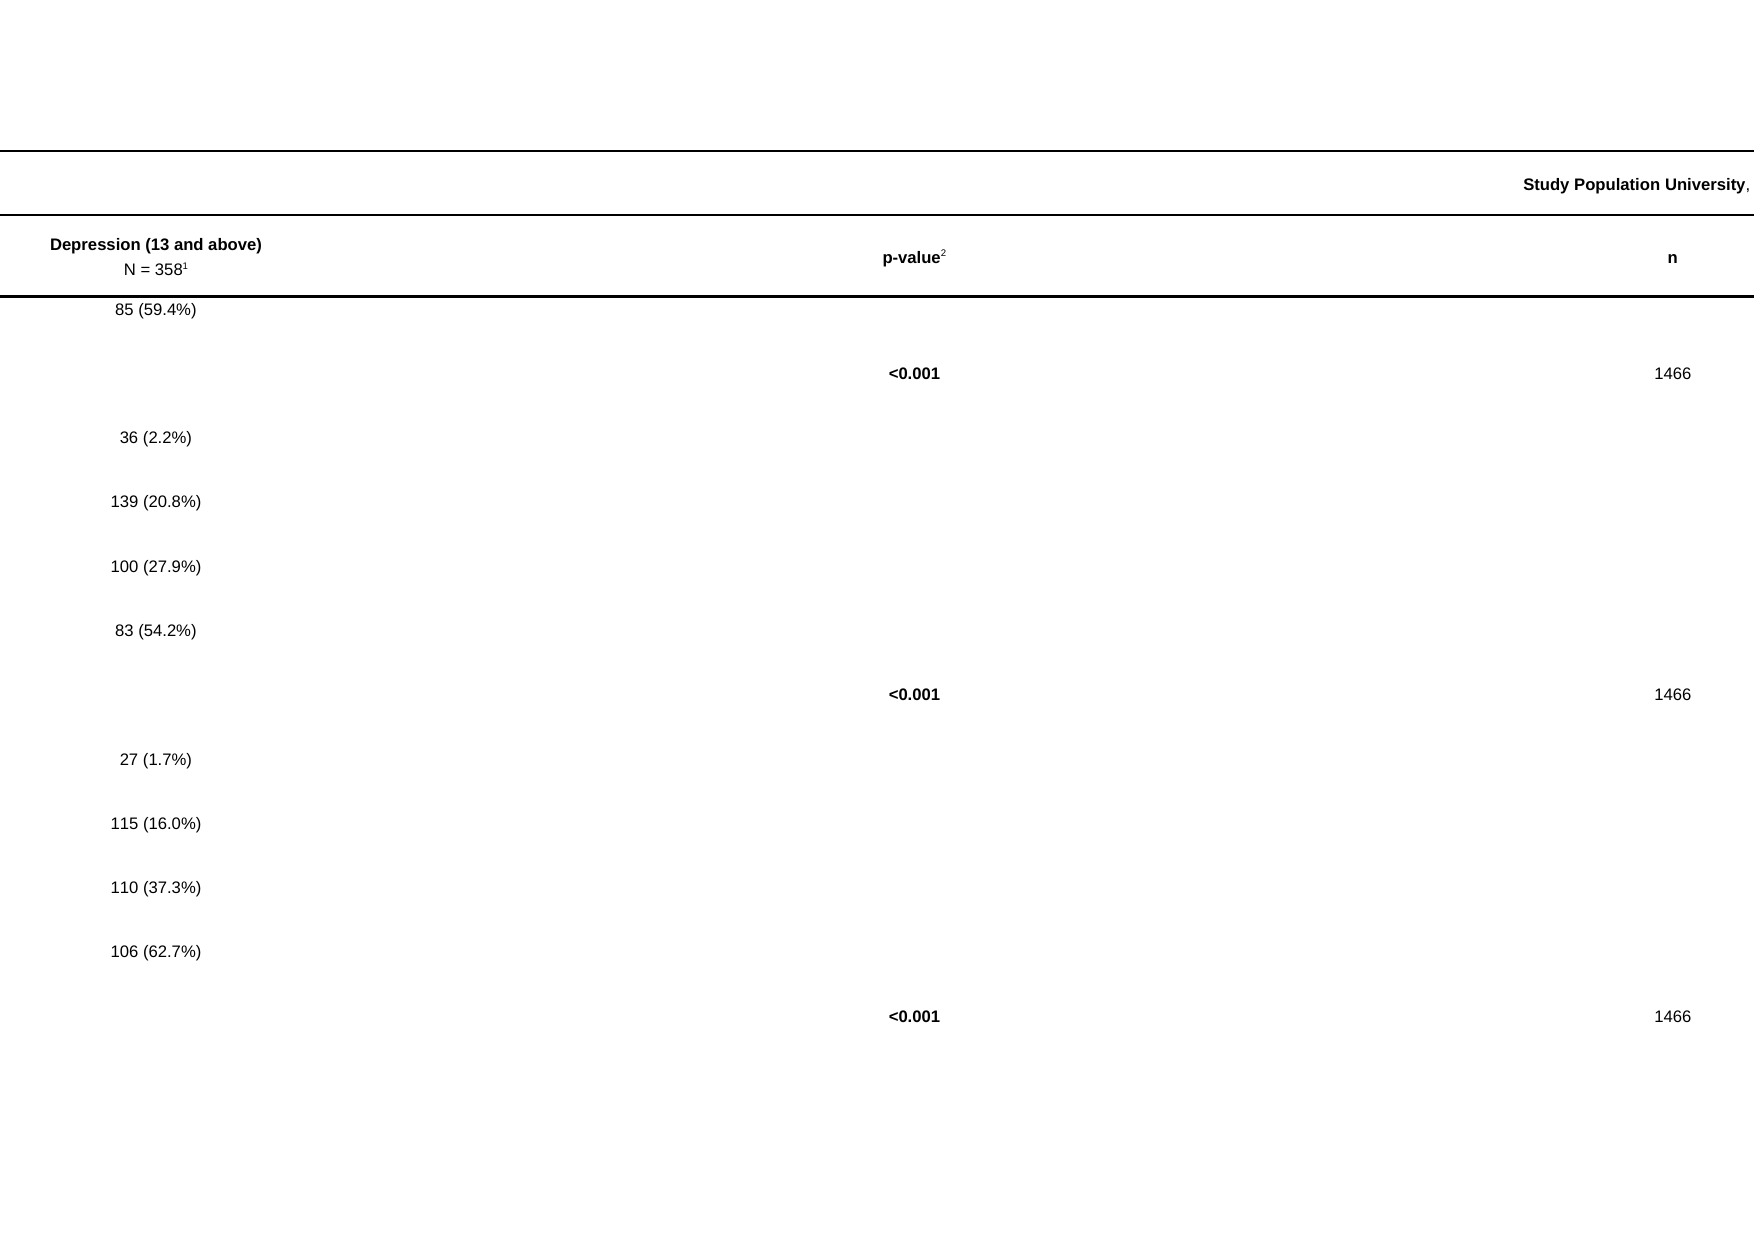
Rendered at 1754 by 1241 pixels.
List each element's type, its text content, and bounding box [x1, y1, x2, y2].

table_cell Depression (13 and above) N = 3581 [0, 216, 535, 295]
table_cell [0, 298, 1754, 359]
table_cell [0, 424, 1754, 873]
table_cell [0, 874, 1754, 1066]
table_header Study Population University, N = 1466 [0, 152, 1754, 214]
table_cell p-value2 [535, 216, 1293, 295]
table_cell n [1293, 216, 1754, 295]
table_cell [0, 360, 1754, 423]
